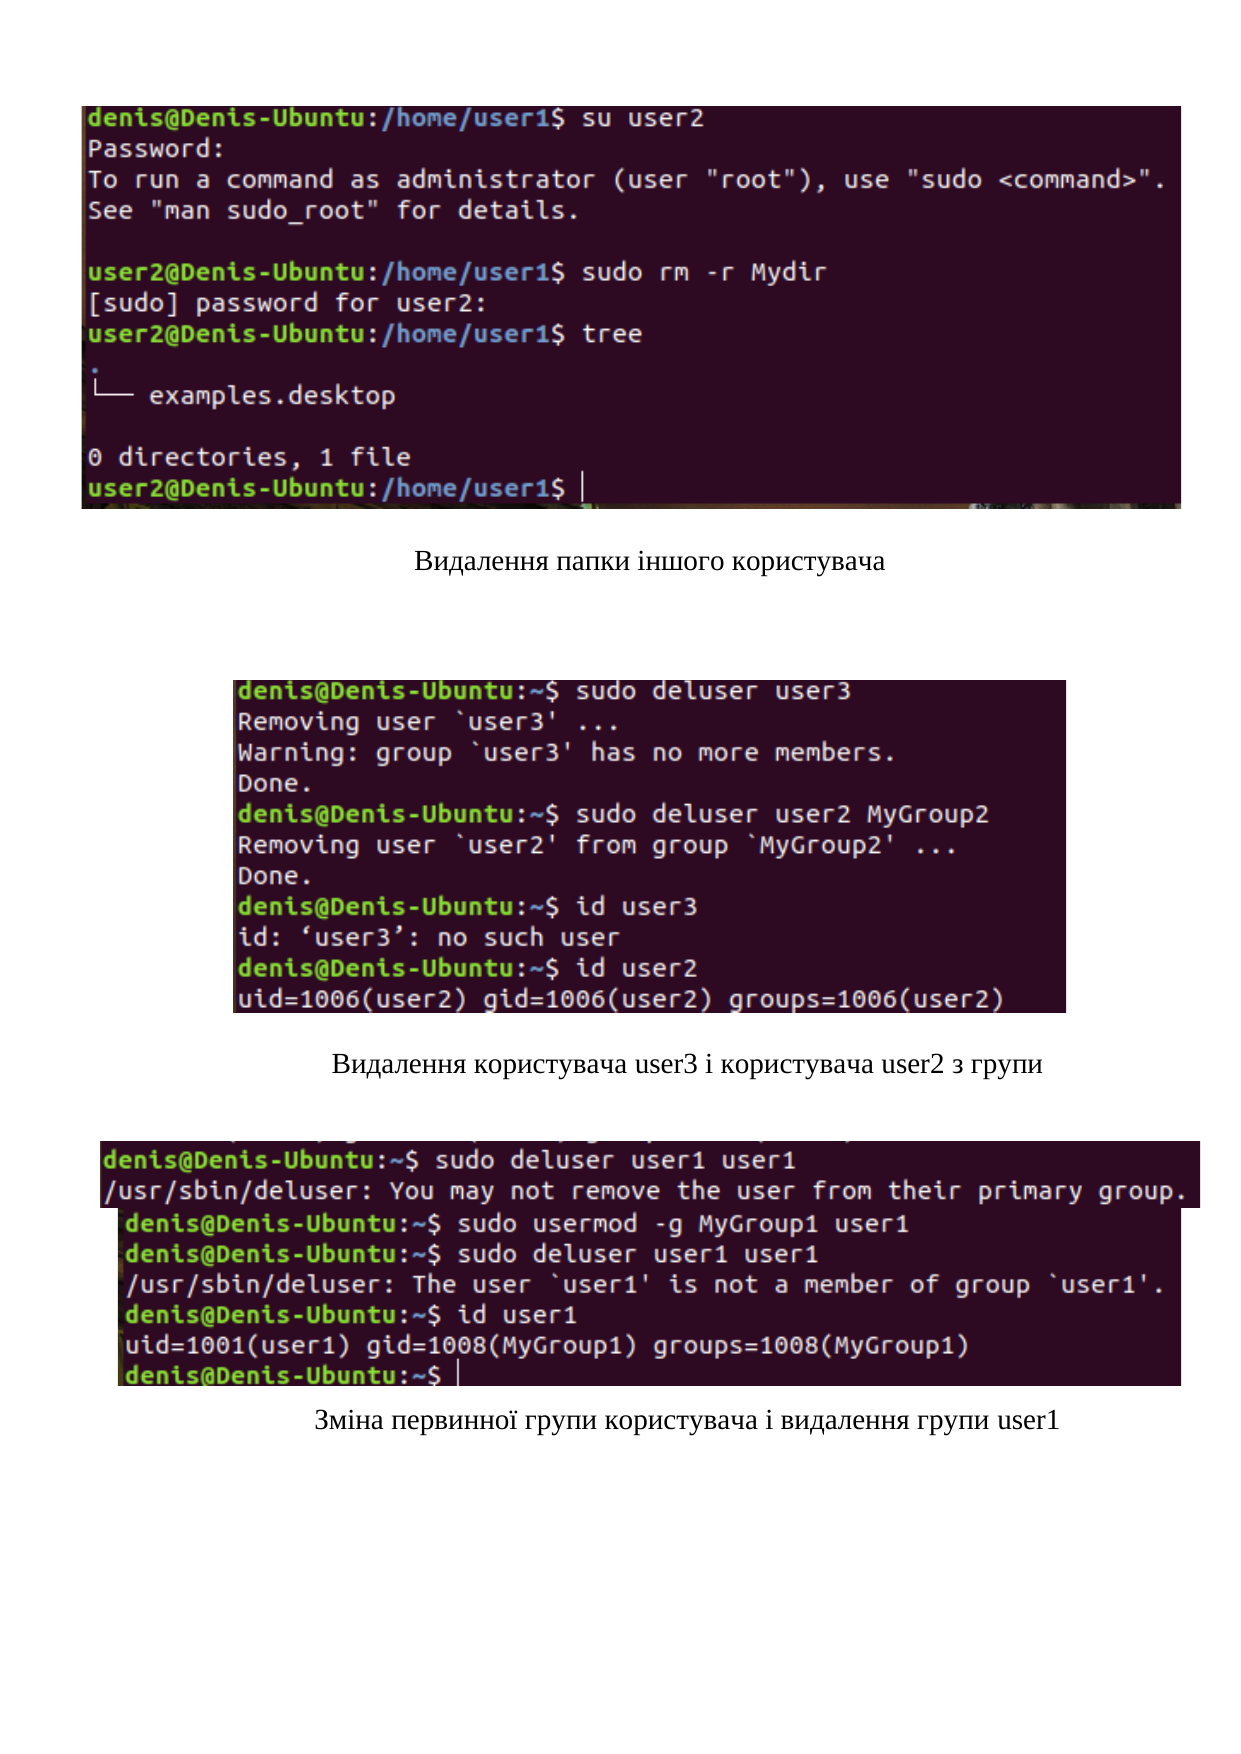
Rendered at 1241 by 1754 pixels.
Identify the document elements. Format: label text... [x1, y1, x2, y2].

list Зміна первинної групи користувача і видалення групи user1 [193, 1386, 1181, 1436]
picture [233, 680, 1067, 1013]
text Видалення папки іншого користувача [118, 509, 1181, 576]
picture [100, 1141, 1200, 1386]
picture [81, 106, 1182, 509]
